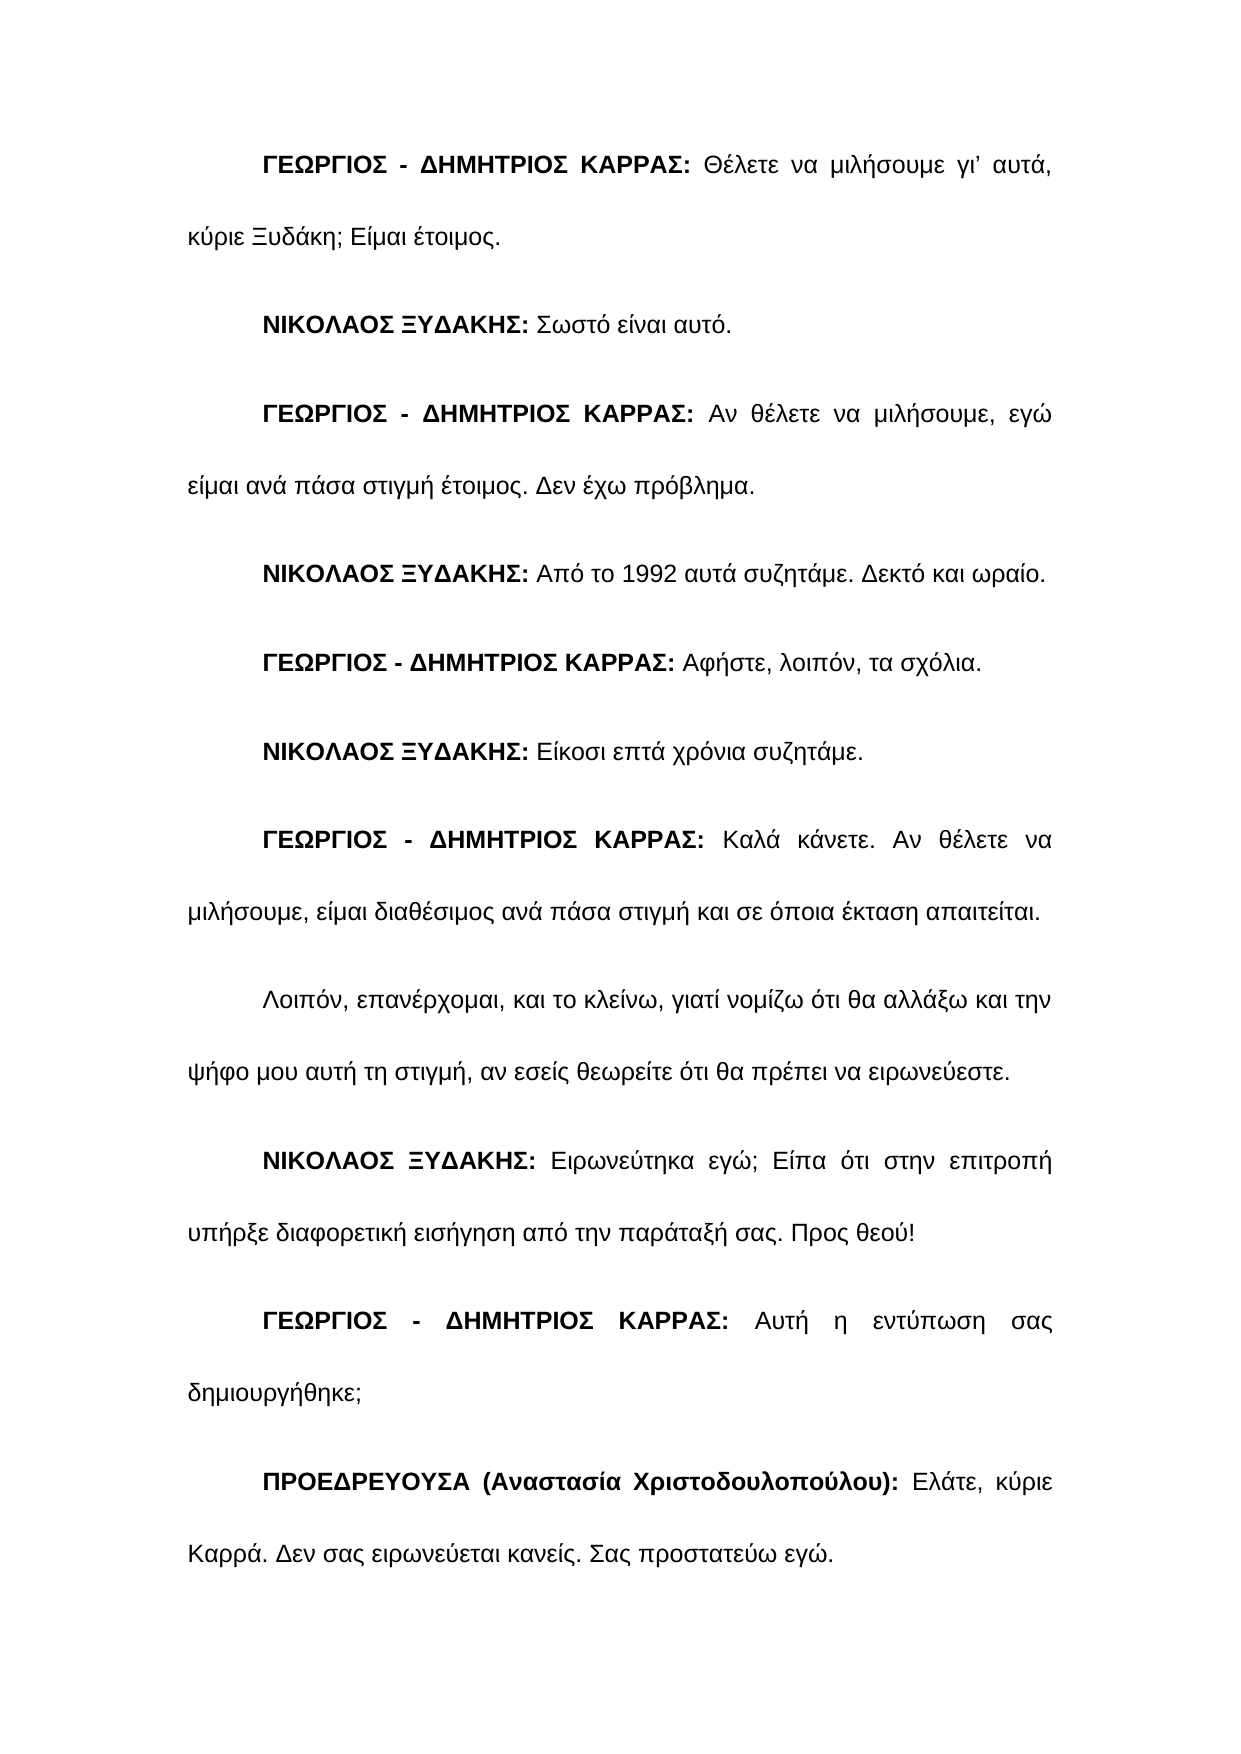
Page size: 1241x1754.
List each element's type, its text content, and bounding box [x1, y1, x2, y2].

text ΝΙΚΟΛΑΟΣ ΞΥΔΑΚΗΣ: Είκοσι επτά χρόνια συζητάμε. [187, 736, 1053, 765]
text Λοιπόν, επανέρχομαι, και το κλείνω, γιατί νομίζω ότι θα αλλάξω και την ψήφο μου αυτή τη στιγμή, αν εσείς θεωρείτε ότι θα πρέπει να ειρωνεύεστε. [187, 985, 1053, 1086]
text ΝΙΚΟΛΑΟΣ ΞΥΔΑΚΗΣ: Σωστό είναι αυτό. [187, 310, 1053, 339]
text ΓΕΩΡΓΙΟΣ - ΔΗΜΗΤΡΙΟΣ ΚΑΡΡΑΣ: Αν θέλετε να μιλήσουμε, εγώ είμαι ανά πάσα στιγμή έτοιμος. Δεν έχω πρόβλημα. [187, 399, 1053, 499]
text ΠΡΟΕΔΡΕΥΟΥΣΑ (Αναστασία Χριστοδουλοπούλου): Ελάτε, κύριε Καρρά. Δεν σας ειρωνεύεται κανείς. Σας προστατεύω εγώ. [187, 1467, 1053, 1567]
text ΓΕΩΡΓΙΟΣ - ΔΗΜΗΤΡΙΟΣ ΚΑΡΡΑΣ: Αφήστε, λοιπόν, τα σχόλια. [187, 648, 1053, 677]
text ΓΕΩΡΓΙΟΣ - ΔΗΜΗΤΡΙΟΣ ΚΑΡΡΑΣ: Θέλετε να μιλήσουμε γι’ αυτά, κύριε Ξυδάκη; Είμαι έτοιμος. [187, 150, 1053, 251]
text ΝΙΚΟΛΑΟΣ ΞΥΔΑΚΗΣ: Από το 1992 αυτά συζητάμε. Δεκτό και ωραίο. [187, 559, 1053, 588]
text ΓΕΩΡΓΙΟΣ - ΔΗΜΗΤΡΙΟΣ ΚΑΡΡΑΣ: Αυτή η εντύπωση σας δημιουργήθηκε; [187, 1306, 1053, 1407]
text ΓΕΩΡΓΙΟΣ - ΔΗΜΗΤΡΙΟΣ ΚΑΡΡΑΣ: Καλά κάνετε. Αν θέλετε να μιλήσουμε, είμαι διαθέσιμος ανά πάσα στιγμή και σε όποια έκταση απαιτείται. [187, 825, 1053, 926]
text ΝΙΚΟΛΑΟΣ ΞΥΔΑΚΗΣ: Ειρωνεύτηκα εγώ; Είπα ότι στην επιτροπή υπήρξε διαφορετική εισήγηση από την παράταξή σας. Προς θεού! [187, 1146, 1053, 1246]
